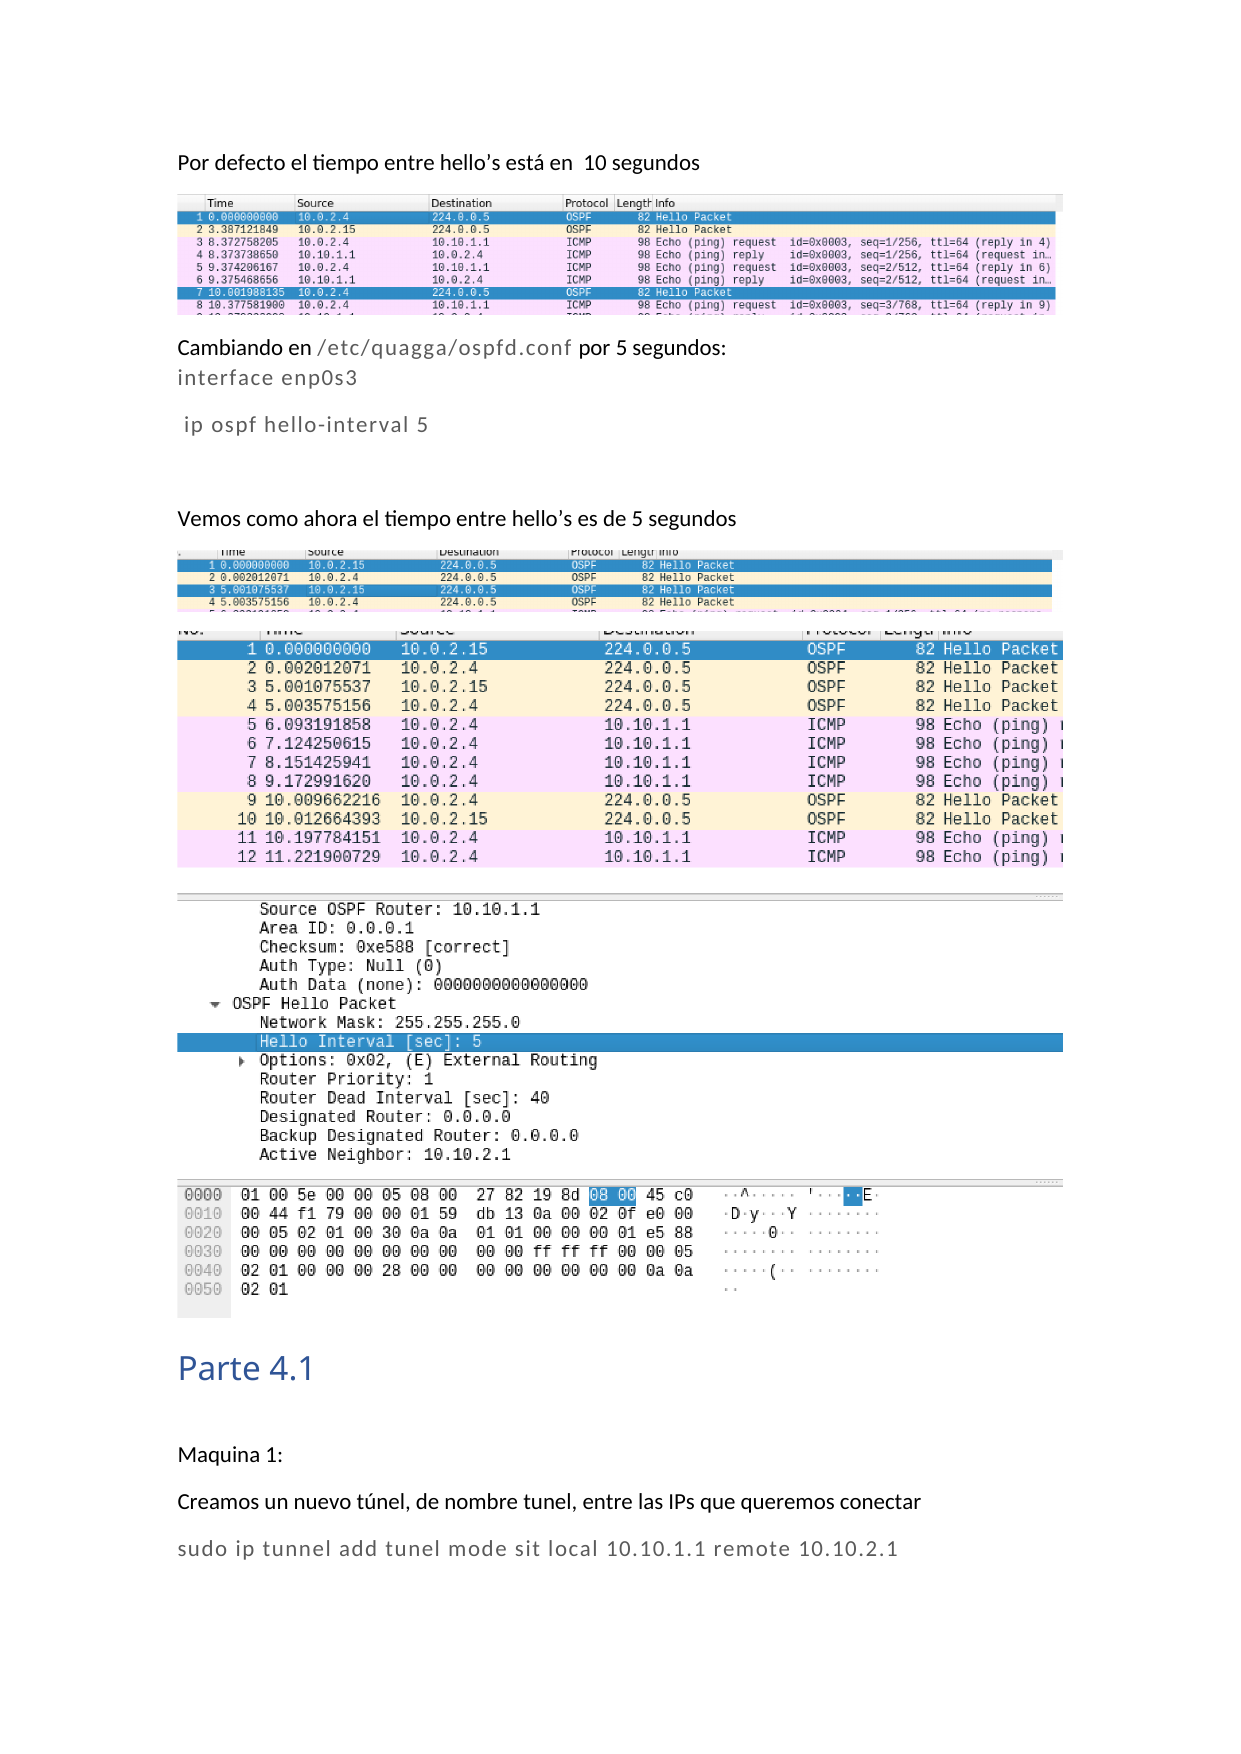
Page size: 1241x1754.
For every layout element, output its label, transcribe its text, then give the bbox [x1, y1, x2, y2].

picture [177, 194, 1063, 315]
text Maquina 1: [177, 1440, 1063, 1468]
text Creamos un nuevo túnel, de nombre tunel, entre las IPs que queremos conectar [177, 1487, 1063, 1515]
subtitle ip ospf hello-interval 5 [177, 410, 1063, 438]
subtitle sudo ip tunnel add tunel mode sit local 10.10.1.1 remote 10.10.2.1 [177, 1534, 1063, 1562]
picture [177, 631, 1063, 1318]
picture [177, 550, 1063, 612]
text Vemos como ahora el tiempo entre hello’s es de 5 segundos [177, 504, 1063, 532]
subtitle Parte 4.1 [177, 1344, 1063, 1390]
text Cambiando en /etc/quagga/ospfd.conf por 5 segundos: interface enp0s3 [177, 333, 1063, 391]
text Por defecto el tiempo entre hello’s está en 10 segundos [177, 148, 1063, 176]
